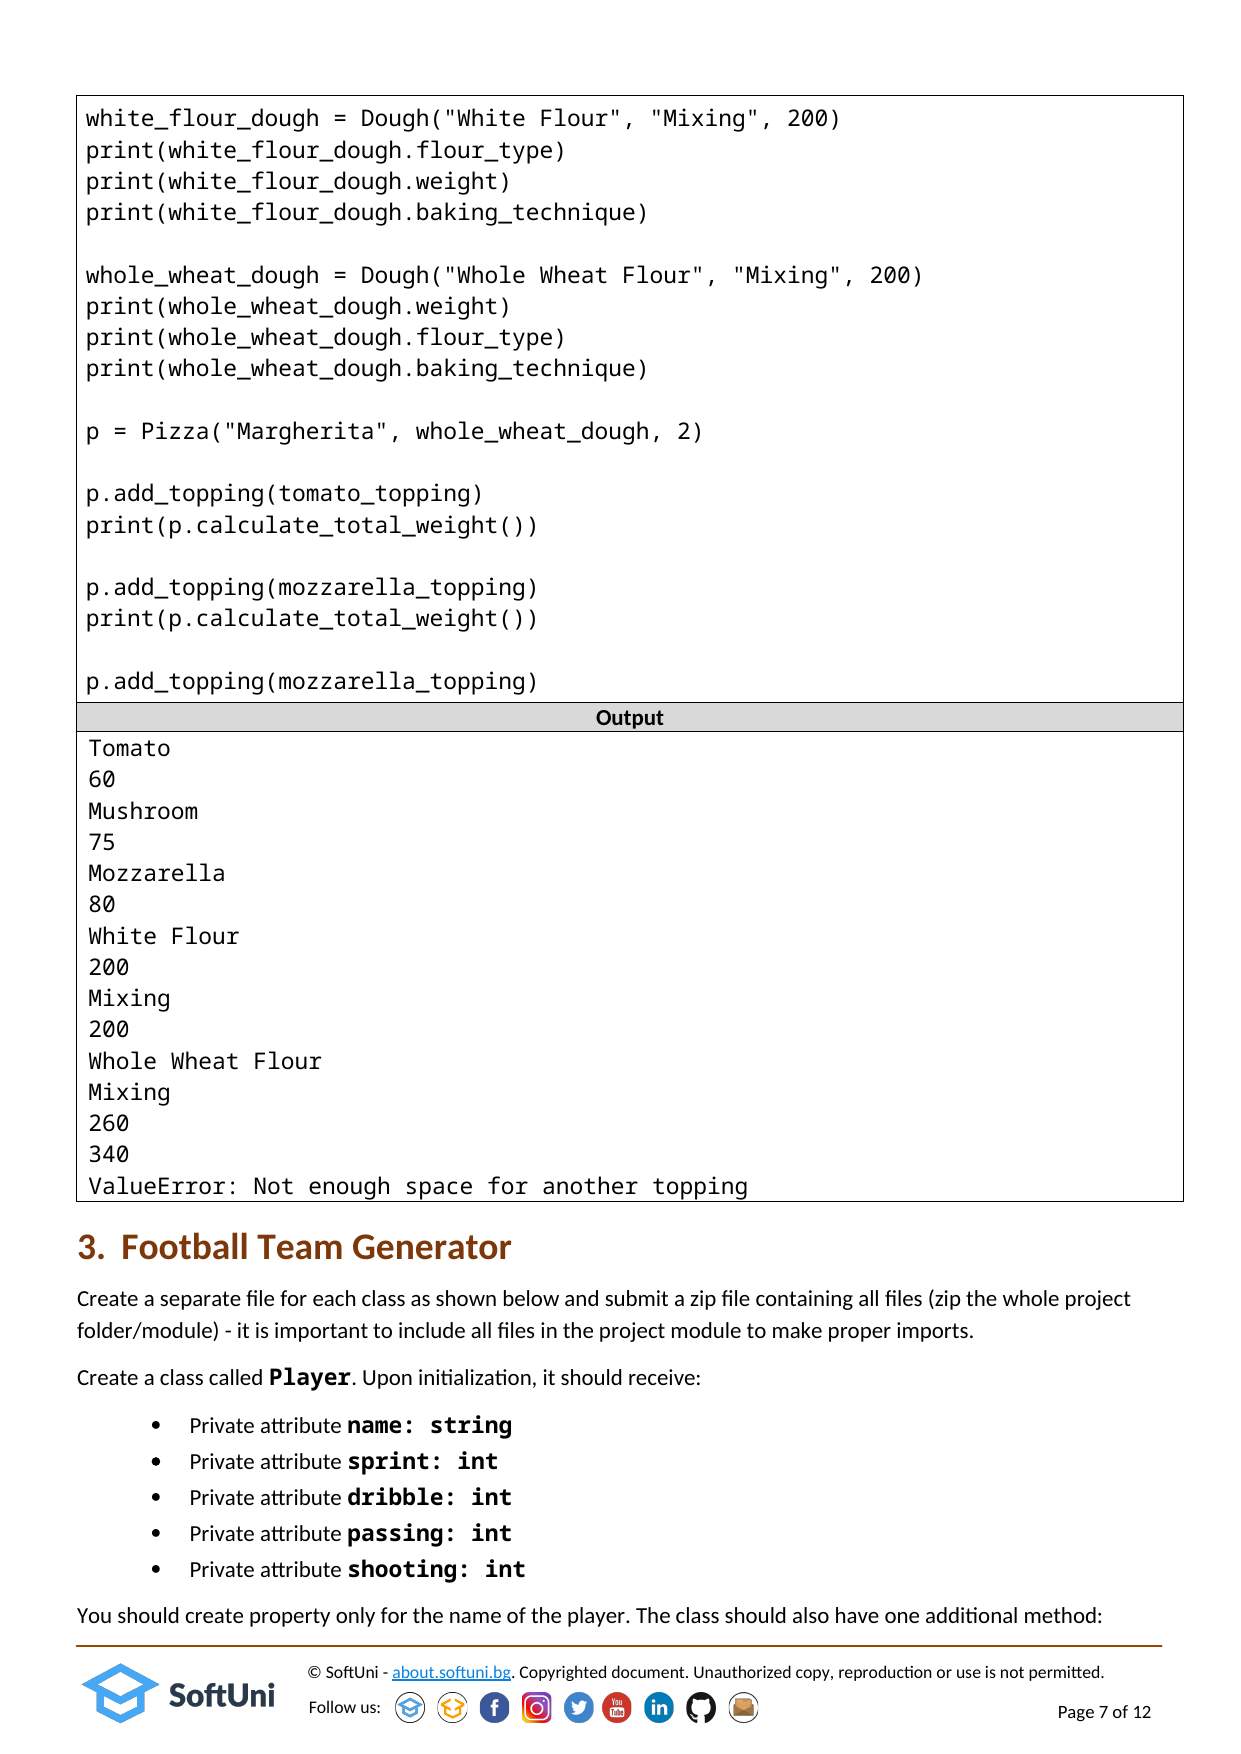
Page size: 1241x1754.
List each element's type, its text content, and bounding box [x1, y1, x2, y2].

picture [437, 1692, 468, 1723]
picture [686, 1692, 716, 1723]
list Private attribute sprint: int [152, 1445, 1163, 1476]
list Private attribute name: string [152, 1409, 1163, 1440]
picture [395, 1692, 425, 1723]
table_cell Tomato 60 Mushroom 75 Mozzarella 80 White Flour 200 Mixing 200 Whole Wheat Flour Mixing 260 340 ValueError: Not enough space for another topping [77, 732, 1183, 1201]
picture [644, 1692, 653, 1701]
list Private attribute shooting: int [152, 1553, 1163, 1584]
picture [602, 1692, 632, 1723]
picture [644, 1714, 653, 1723]
picture [479, 1692, 510, 1723]
picture [522, 1692, 552, 1723]
text Create a class called Player. Upon initialization, it should receive: [77, 1361, 1163, 1392]
picture [665, 1692, 674, 1701]
text You should create property only for the name of the player. The class should also have one additional method: [77, 1601, 1163, 1629]
picture [564, 1692, 594, 1723]
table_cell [77, 96, 1183, 702]
picture [658, 1705, 667, 1714]
text Create a separate file for each class as shown below and submit a zip file containing all files (zip the whole project folder/module) - it is important to include all files in the project module to make proper imports. [77, 1284, 1163, 1344]
subtitle Football Team Generator [77, 1223, 1163, 1269]
picture [665, 1714, 674, 1723]
list Private attribute passing: int [152, 1517, 1163, 1548]
picture [728, 1692, 759, 1723]
list Private attribute dribble: int [152, 1481, 1163, 1512]
table_cell Output [77, 703, 1183, 731]
picture [75, 1658, 281, 1729]
